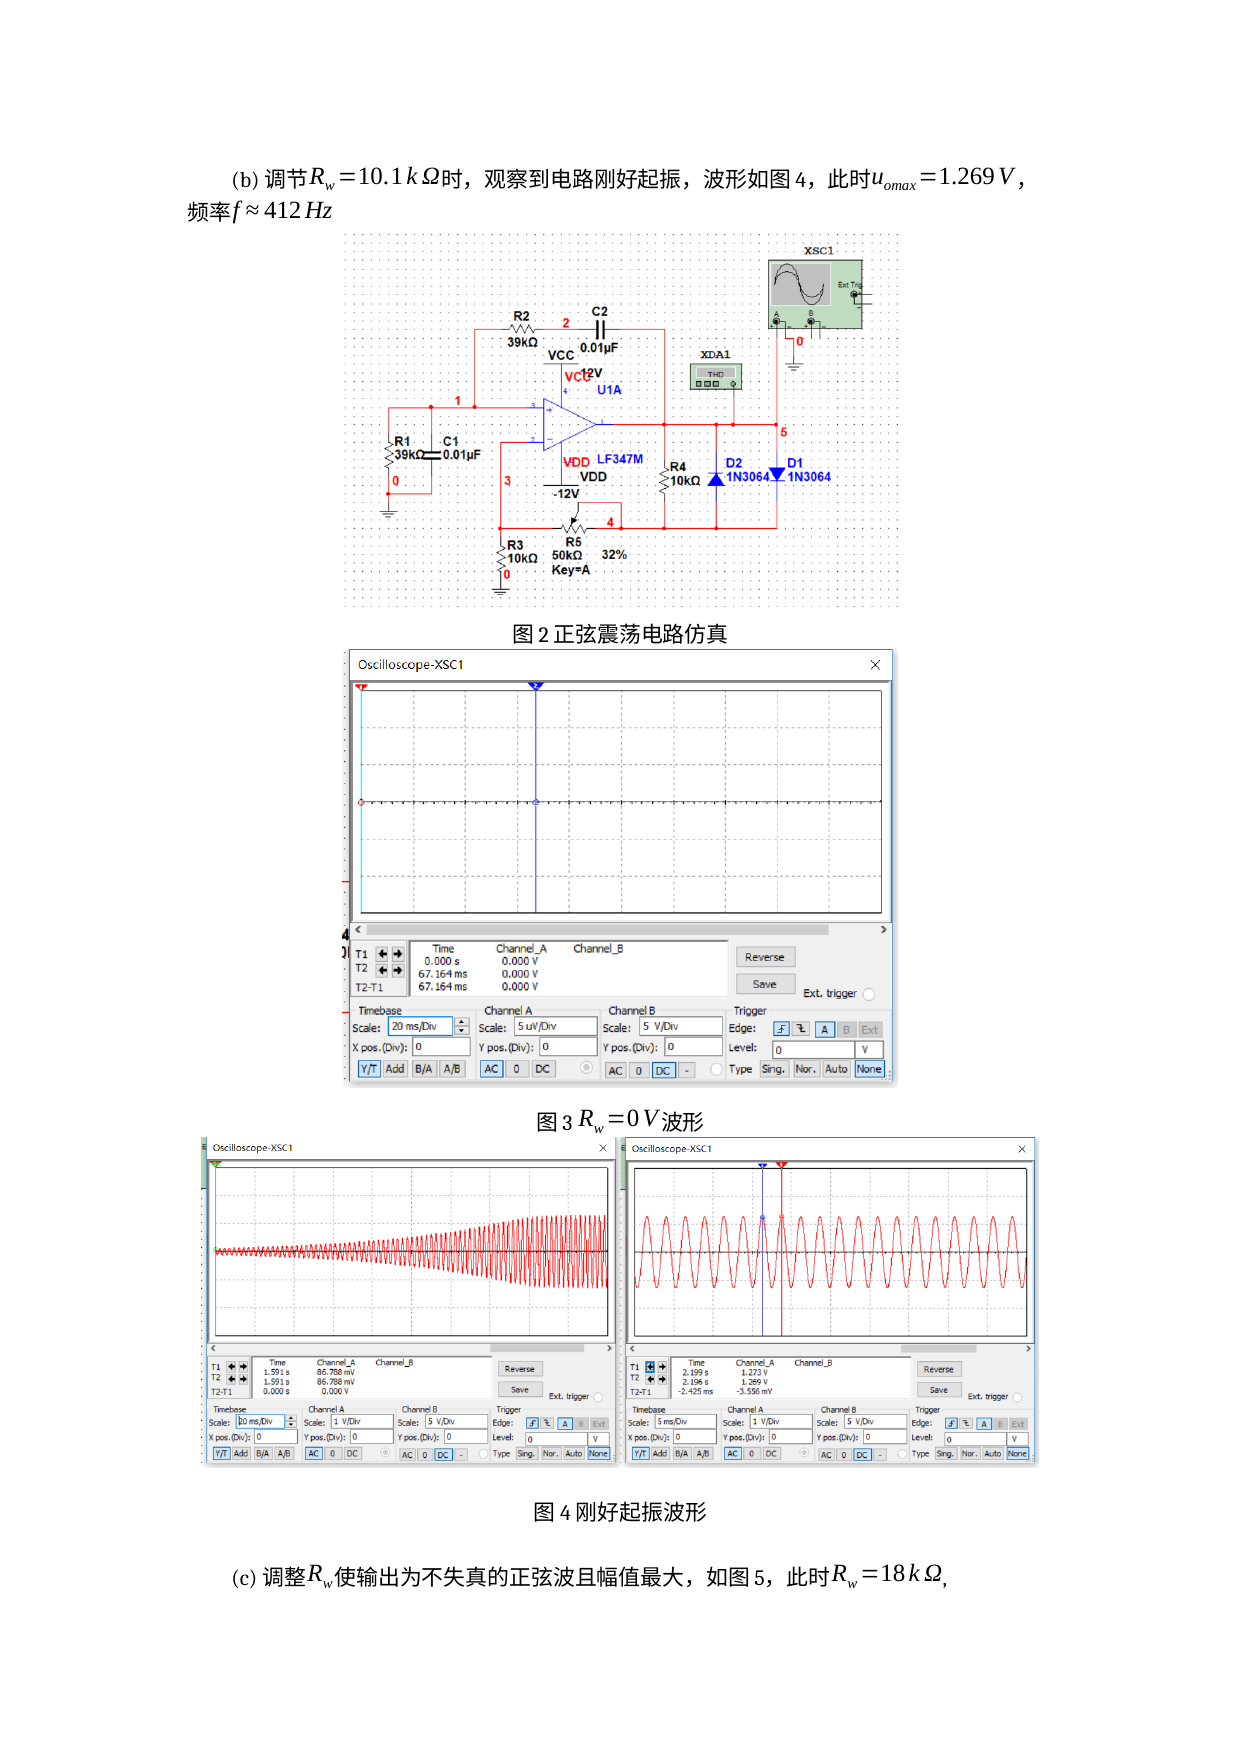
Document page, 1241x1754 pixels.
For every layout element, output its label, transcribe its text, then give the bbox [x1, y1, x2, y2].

picture [201, 1137, 1040, 1468]
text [187, 1559, 1053, 1592]
text (b) 调节时，观察到电路刚好起振，波形如图4，此时，频率 [187, 162, 1053, 227]
text 图4 刚好起振波形 [187, 1494, 1053, 1527]
picture [341, 227, 899, 614]
text 图2 正弦震荡电路仿真 [187, 617, 1053, 649]
picture [342, 649, 899, 1088]
text 图3 波形 [187, 1104, 1053, 1137]
